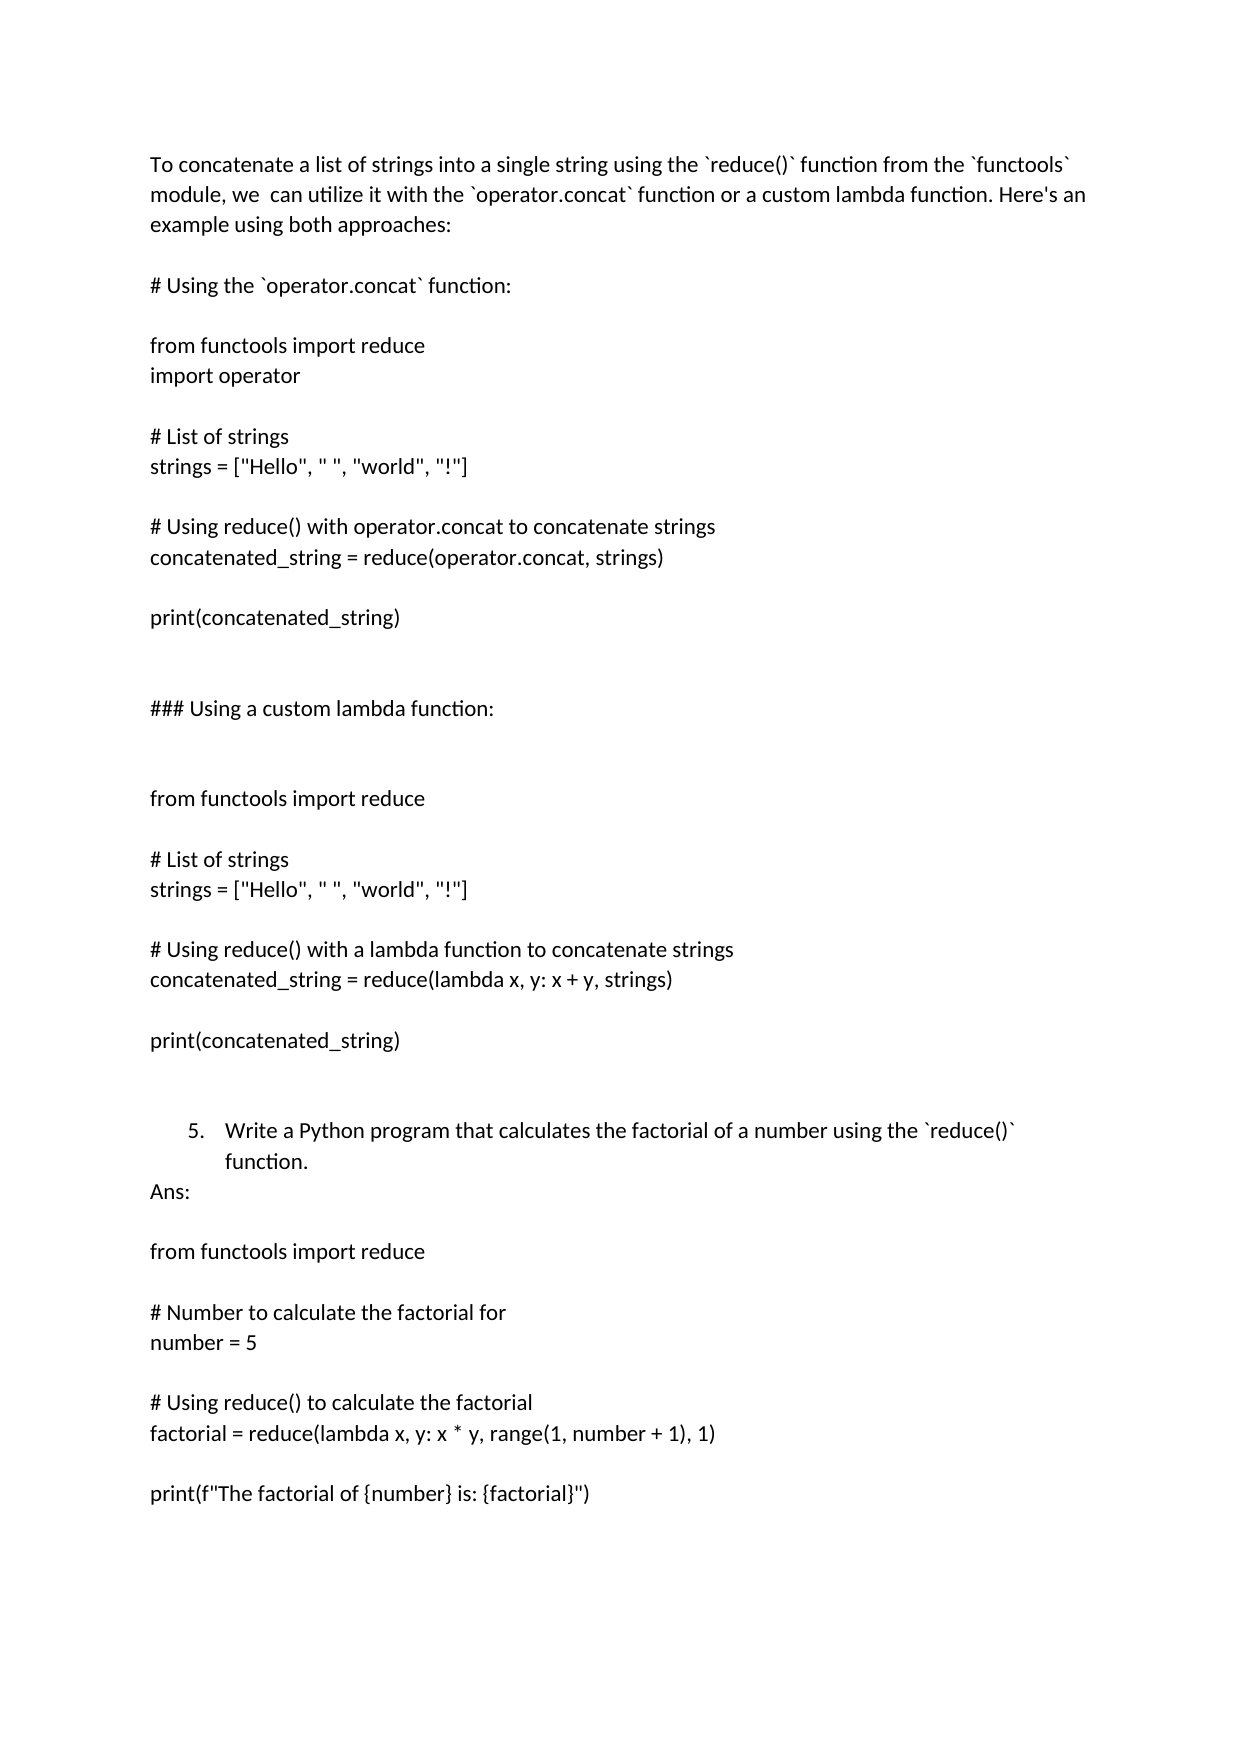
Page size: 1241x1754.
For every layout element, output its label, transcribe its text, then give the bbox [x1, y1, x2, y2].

text print(concatenated_string) [150, 603, 1090, 631]
text from functools import reduce [150, 331, 1090, 359]
text # Using the `operator.concat` function: [150, 271, 1090, 299]
text To concatenate a list of strings into a single string using the `reduce()` function from the `functools` module, we can utilize it with the `operator.concat` function or a custom lambda function. Here's an example using both approaches: [150, 150, 1090, 238]
text ### Using a custom lambda function: [150, 694, 1090, 722]
text number = 5 [150, 1328, 1090, 1356]
text concatenated_string = reduce(operator.concat, strings) [150, 543, 1090, 571]
list Write a Python program that calculates the factorial of a number using the `reduce()` function. [187, 1117, 1090, 1175]
text factorial = reduce(lambda x, y: x * y, range(1, number + 1), 1) [150, 1419, 1090, 1447]
text # List of strings [150, 845, 1090, 873]
text print(f"The factorial of {number} is: {factorial}") [150, 1479, 1090, 1507]
text from functools import reduce [150, 784, 1090, 812]
text import operator [150, 361, 1090, 389]
text concatenated_string = reduce(lambda x, y: x + y, strings) [150, 966, 1090, 994]
text # Using reduce() with operator.concat to concatenate strings [150, 512, 1090, 541]
text Ans: [150, 1177, 1090, 1205]
text # Using reduce() to calculate the factorial [150, 1388, 1090, 1417]
text strings = ["Hello", " ", "world", "!"] [150, 452, 1090, 480]
text print(concatenated_string) [150, 1026, 1090, 1054]
text strings = ["Hello", " ", "world", "!"] [150, 875, 1090, 903]
text # Number to calculate the factorial for [150, 1298, 1090, 1326]
text from functools import reduce [150, 1237, 1090, 1266]
text # List of strings [150, 422, 1090, 450]
text # Using reduce() with a lambda function to concatenate strings [150, 935, 1090, 963]
